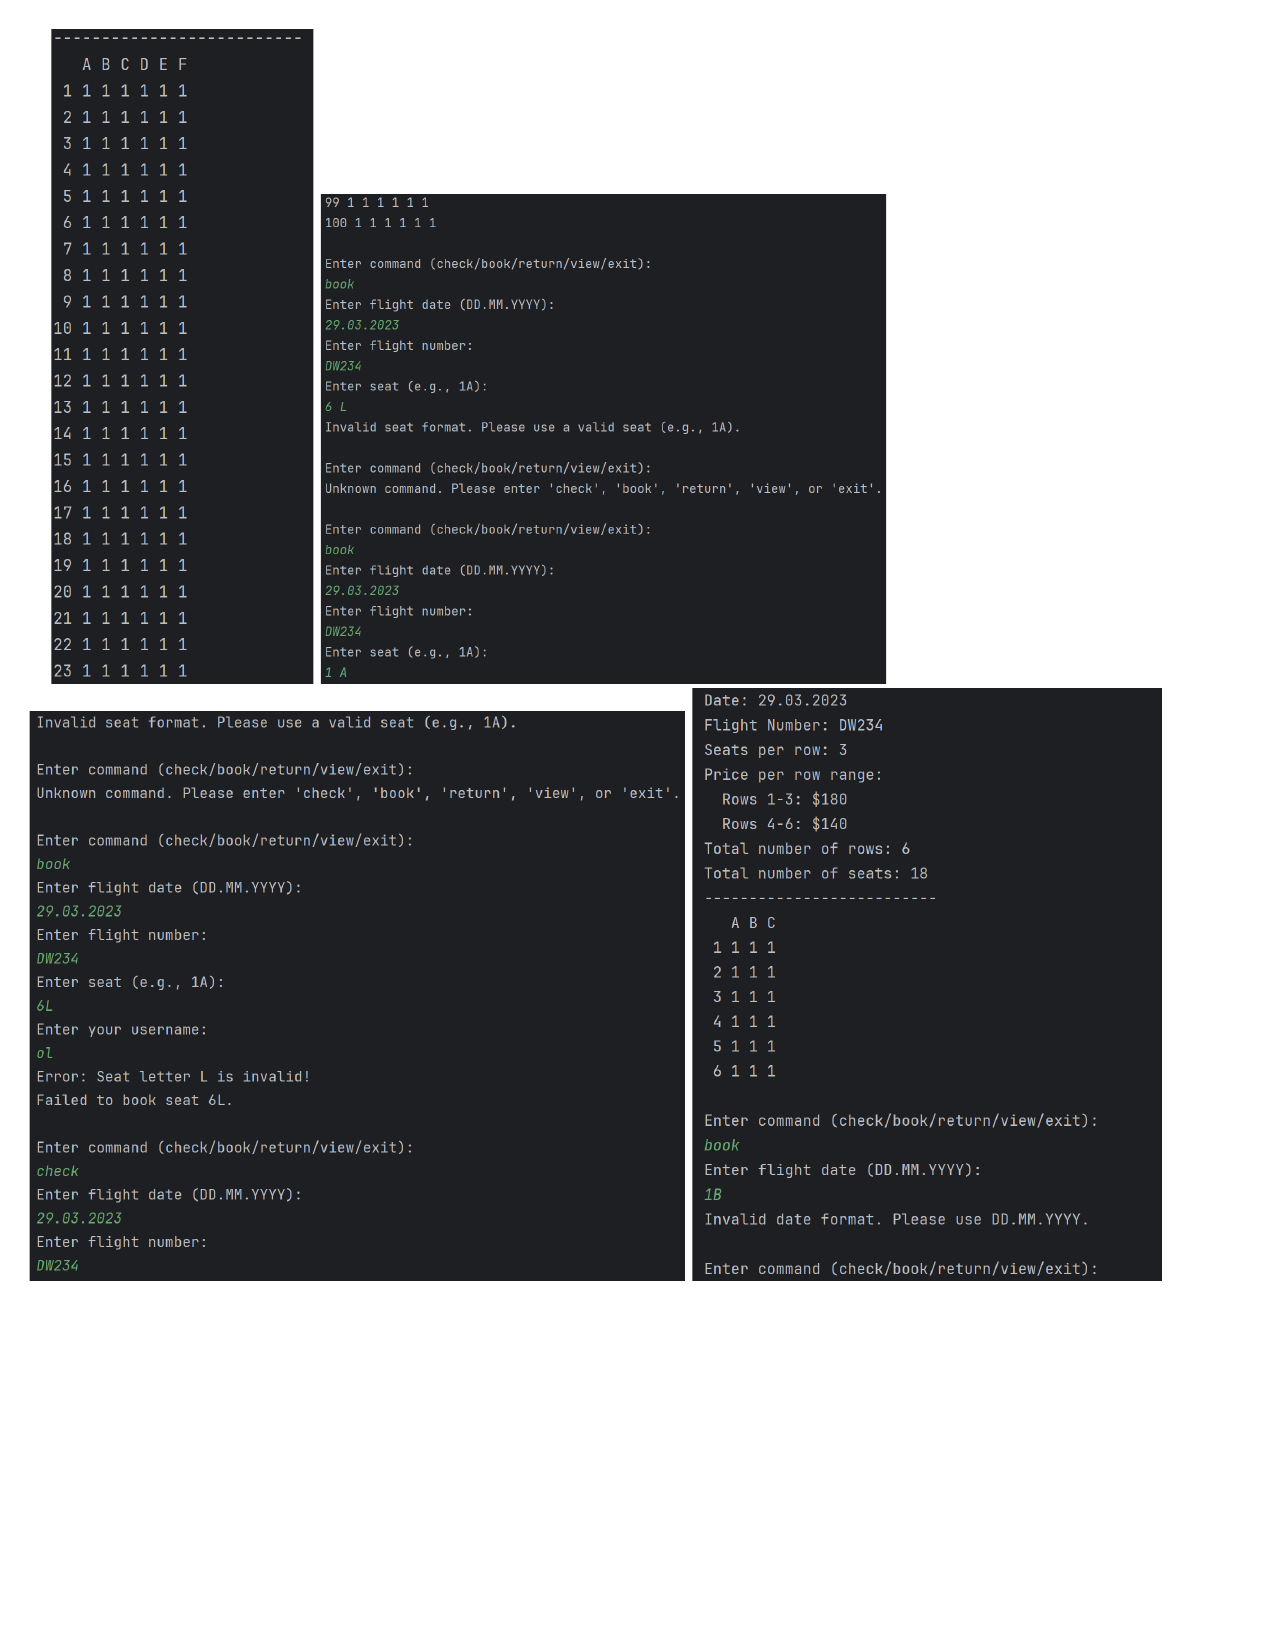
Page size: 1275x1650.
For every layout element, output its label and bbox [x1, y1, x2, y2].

picture [51, 29, 314, 684]
picture [320, 194, 887, 684]
picture [29, 711, 685, 1281]
picture [692, 688, 1162, 1281]
